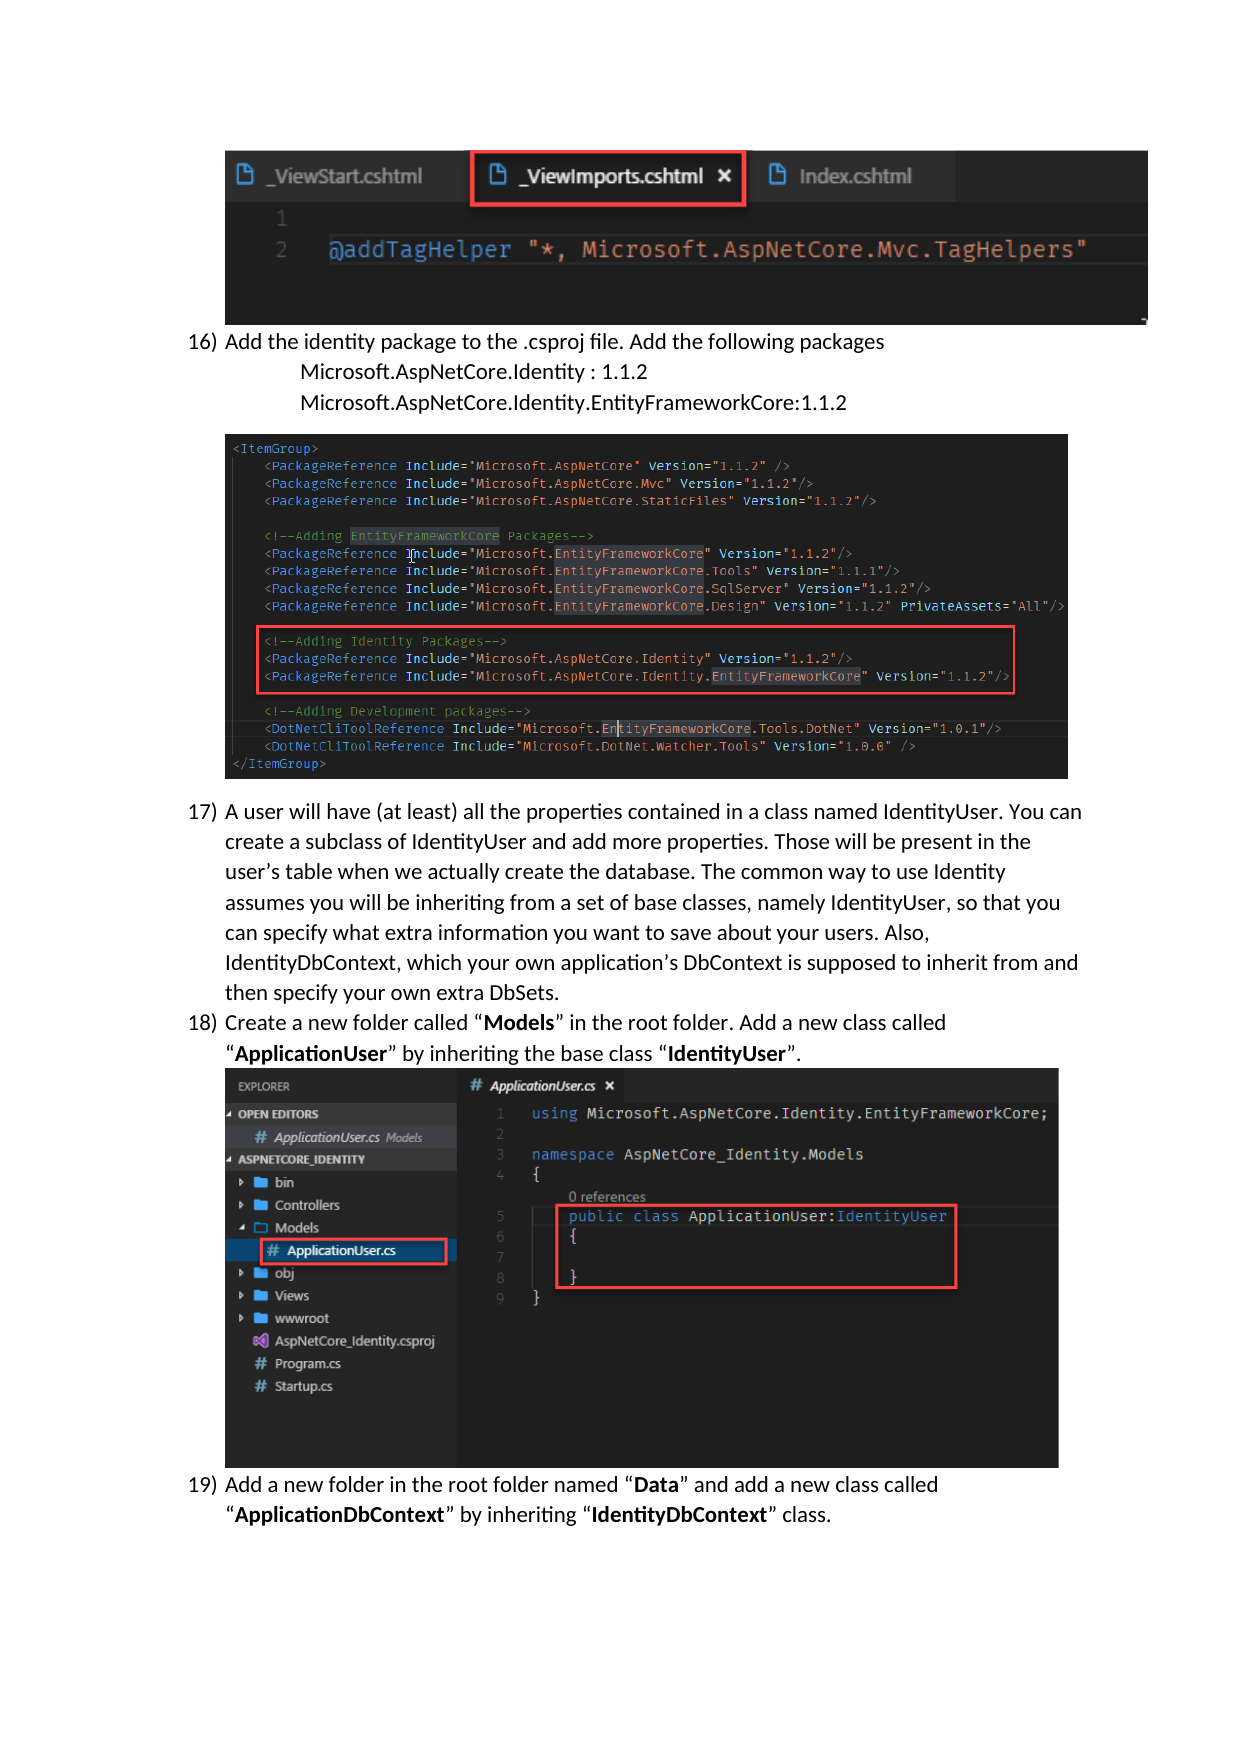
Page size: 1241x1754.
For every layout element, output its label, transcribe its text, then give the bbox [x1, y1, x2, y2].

list Add a new folder in the root folder named “Data” and add a new class called “ApplicationDbContext” by inheriting “IdentityDbContext” class. [187, 1470, 1090, 1528]
list Microsoft.AspNetCore.Identity.EntityFrameworkCore:1.1.2 [300, 388, 1090, 416]
list Microsoft.AspNetCore.Identity : 1.1.2 [300, 357, 1090, 385]
list A user will have (at least) all the properties contained in a class named IdentityUser. You can create a subclass of IdentityUser and add more properties. Those will be present in the user’s table when we actually create the database. The common way to use Identity assumes you will be inheriting from a set of base classes, namely IdentityUser, so that you can specify what extra information you want to save about your users. Also, IdentityDbContext, which your own application’s DbContext is supposed to inherit from and then specify your own extra DbSets. [187, 797, 1090, 1006]
picture [225, 150, 1148, 325]
list Add the identity package to the .csproj file. Add the following packages [187, 327, 1090, 355]
picture [225, 434, 1068, 779]
list Create a new folder called “Models” in the root folder. Add a new class called “ApplicationUser” by inheriting the base class “IdentityUser”. [187, 1008, 1090, 1067]
picture [225, 1068, 1059, 1468]
